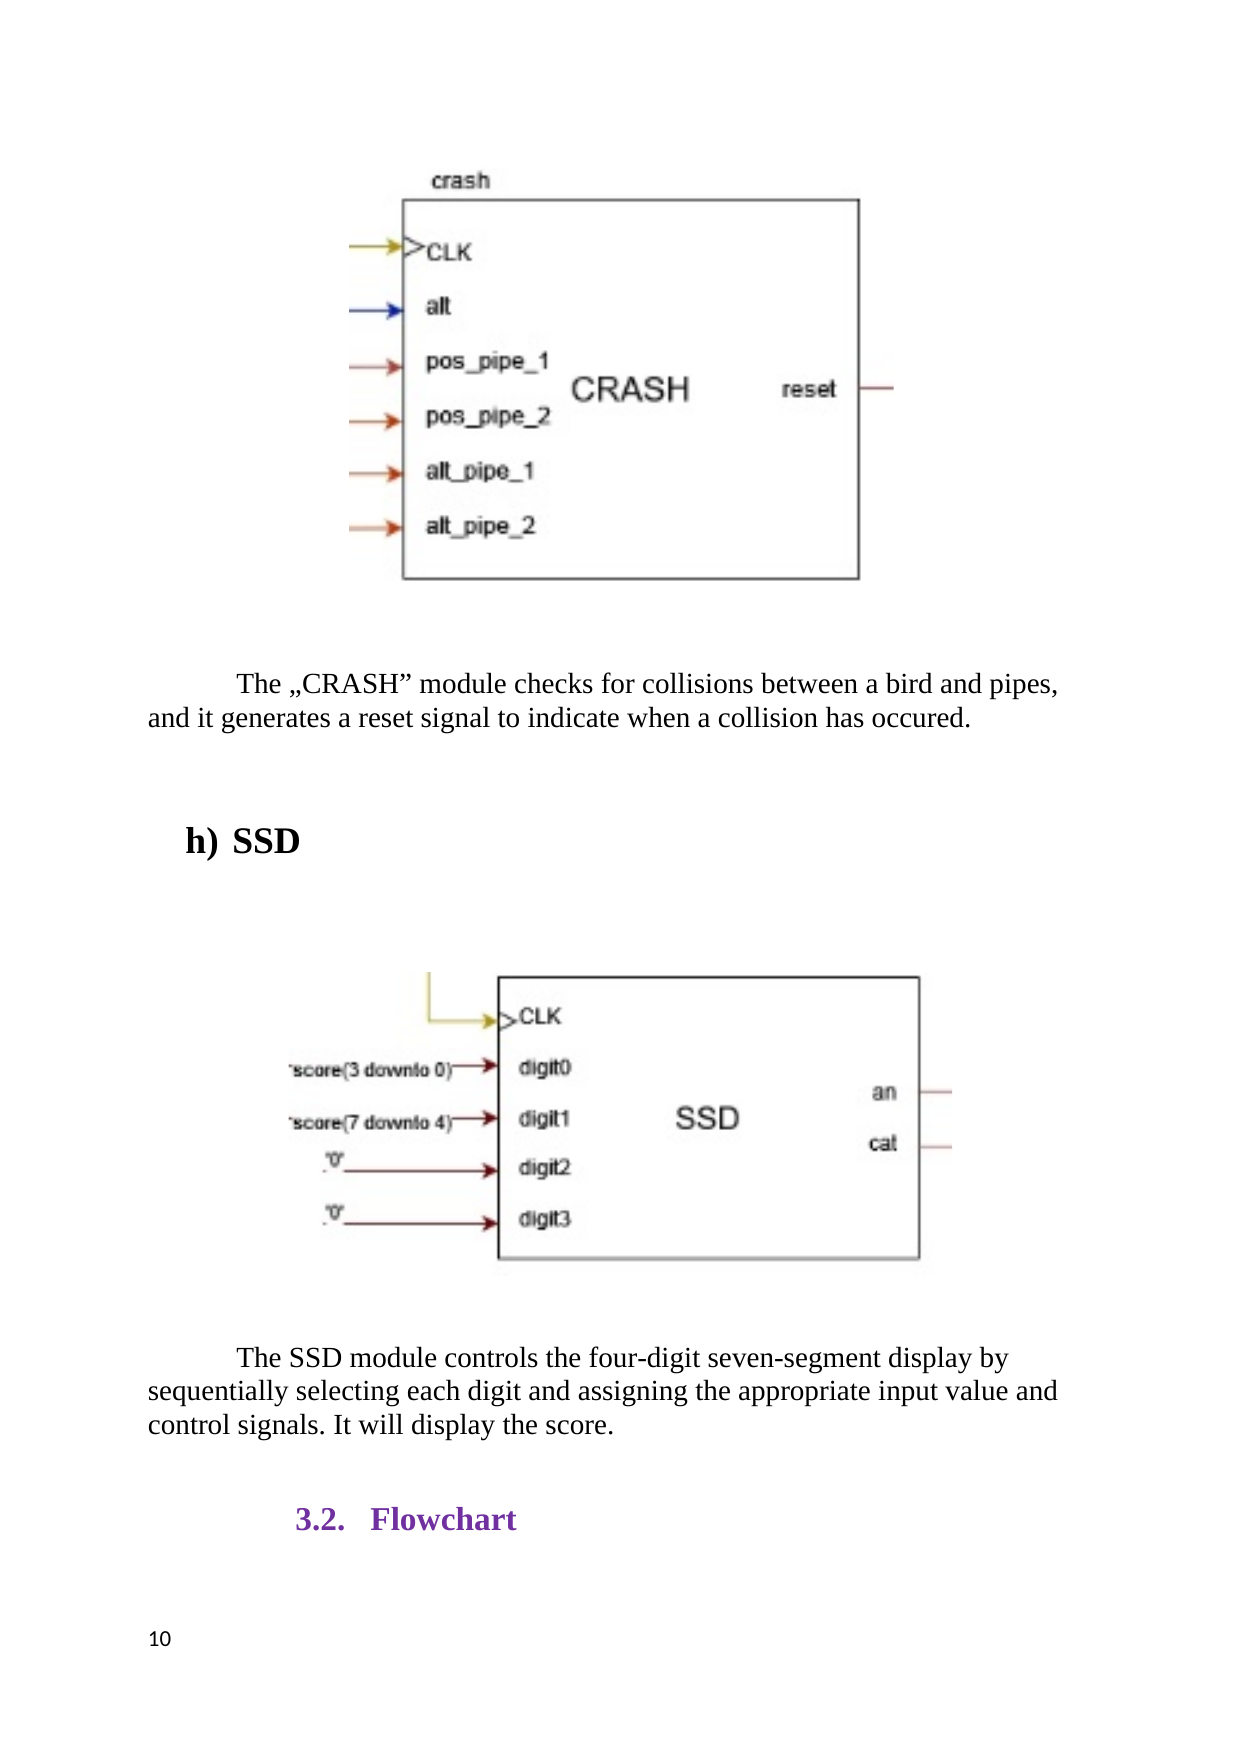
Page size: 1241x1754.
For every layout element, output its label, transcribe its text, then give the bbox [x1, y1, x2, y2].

list SSD [185, 819, 1093, 862]
list Flowchart [295, 1499, 1093, 1537]
picture [283, 972, 953, 1271]
text The „CRASH” module checks for collisions between a bird and pipes, and it generates a reset signal to indicate when a collision has occured. [148, 666, 1093, 733]
text The SSD module controls the four-digit seven-segment display by sequentially selecting each digit and assigning the appropriate input value and control signals. It will display the score. [148, 1340, 1093, 1440]
picture [343, 148, 892, 594]
